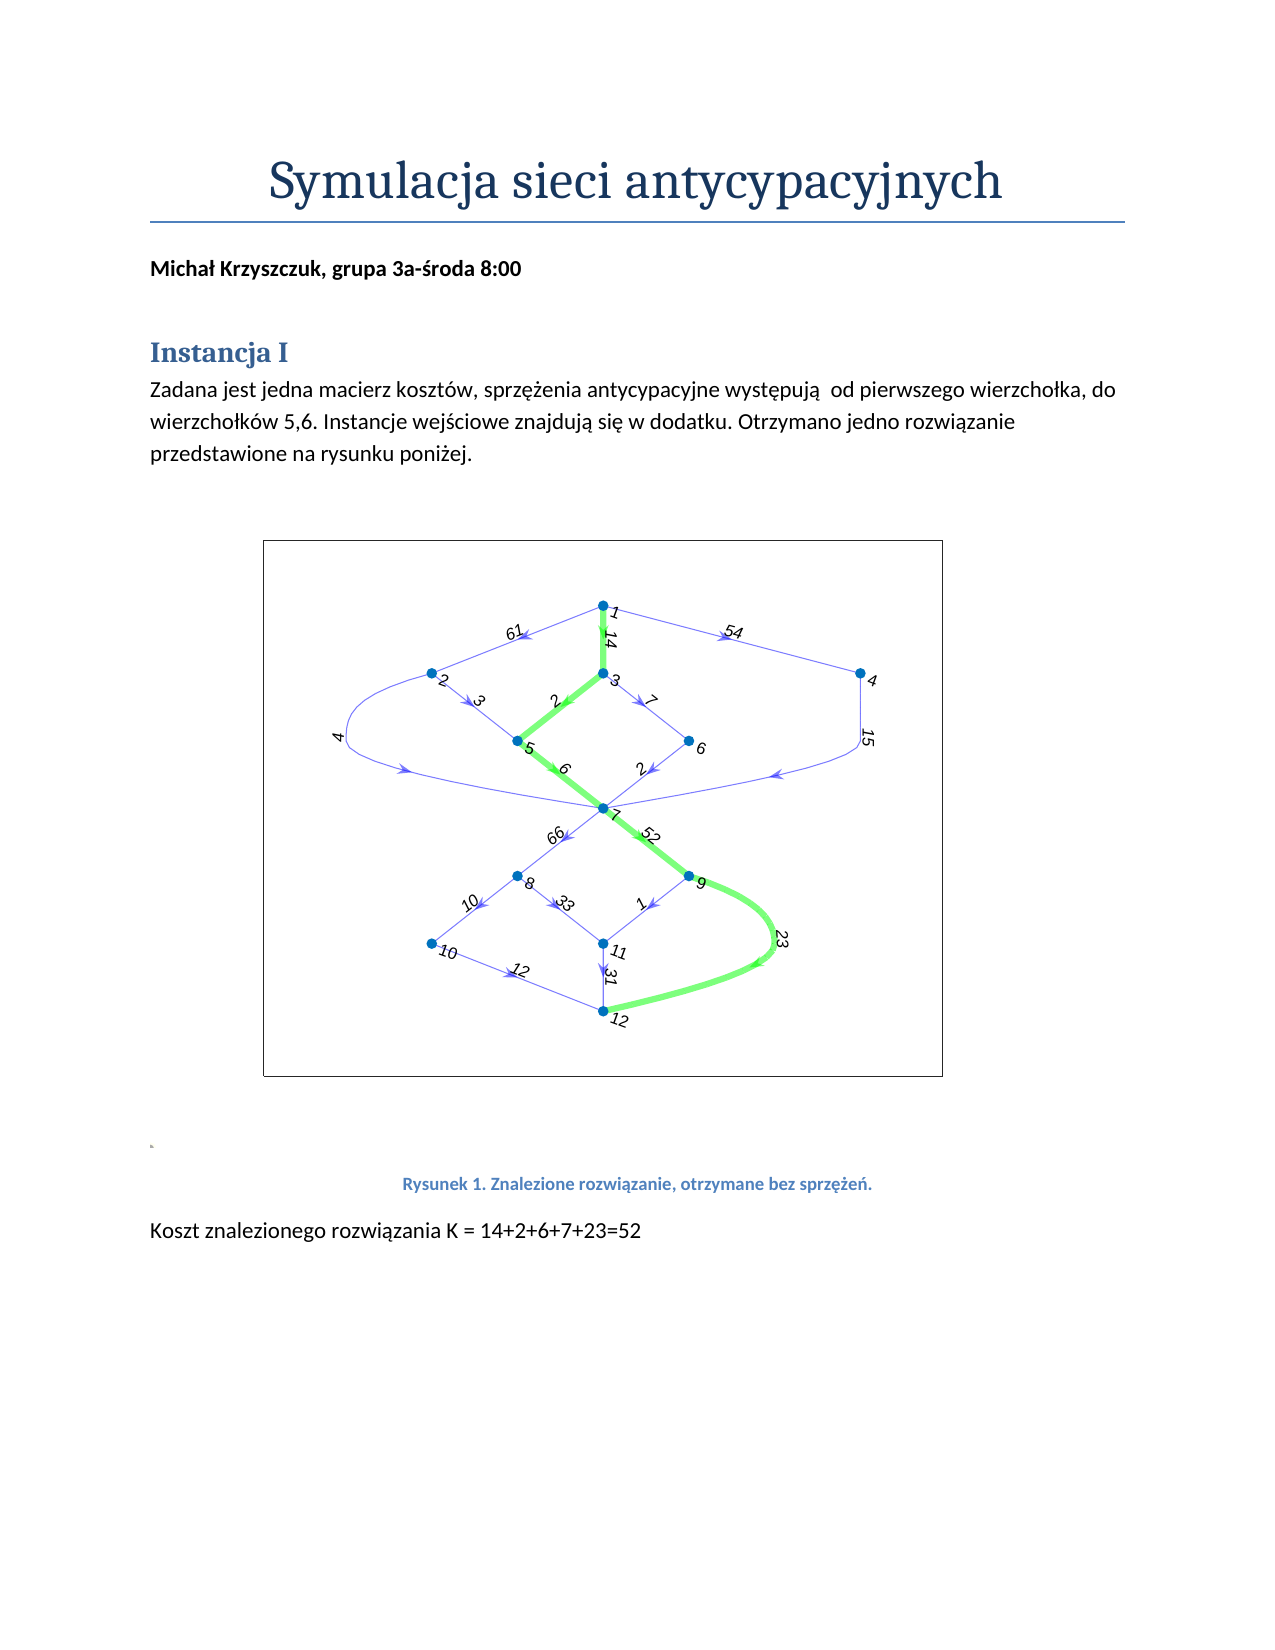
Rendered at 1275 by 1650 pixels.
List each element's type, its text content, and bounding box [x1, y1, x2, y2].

subtitle Instancja I [150, 336, 1125, 370]
title Symulacja sieci antycypacyjnych [150, 150, 1125, 221]
text Rysunek 1. Znalezione rozwiązanie, otrzymane bez sprzężeń. [150, 1172, 1125, 1195]
text Zadana jest jedna macierz kosztów, sprzężenia antycypacyjne występują od pierwszego wierzchołka, do wierzchołków 5,6. Instancje wejściowe znajdują się w dodatku. Otrzymano jedno rozwiązanie przedstawione na rysunku poniżej. [150, 375, 1125, 467]
text Koszt znalezionego rozwiązania K = 14+2+6+7+23=52 [150, 1216, 1125, 1244]
text Michał Krzyszczuk, grupa 3a-środa 8:00 [150, 254, 1125, 282]
